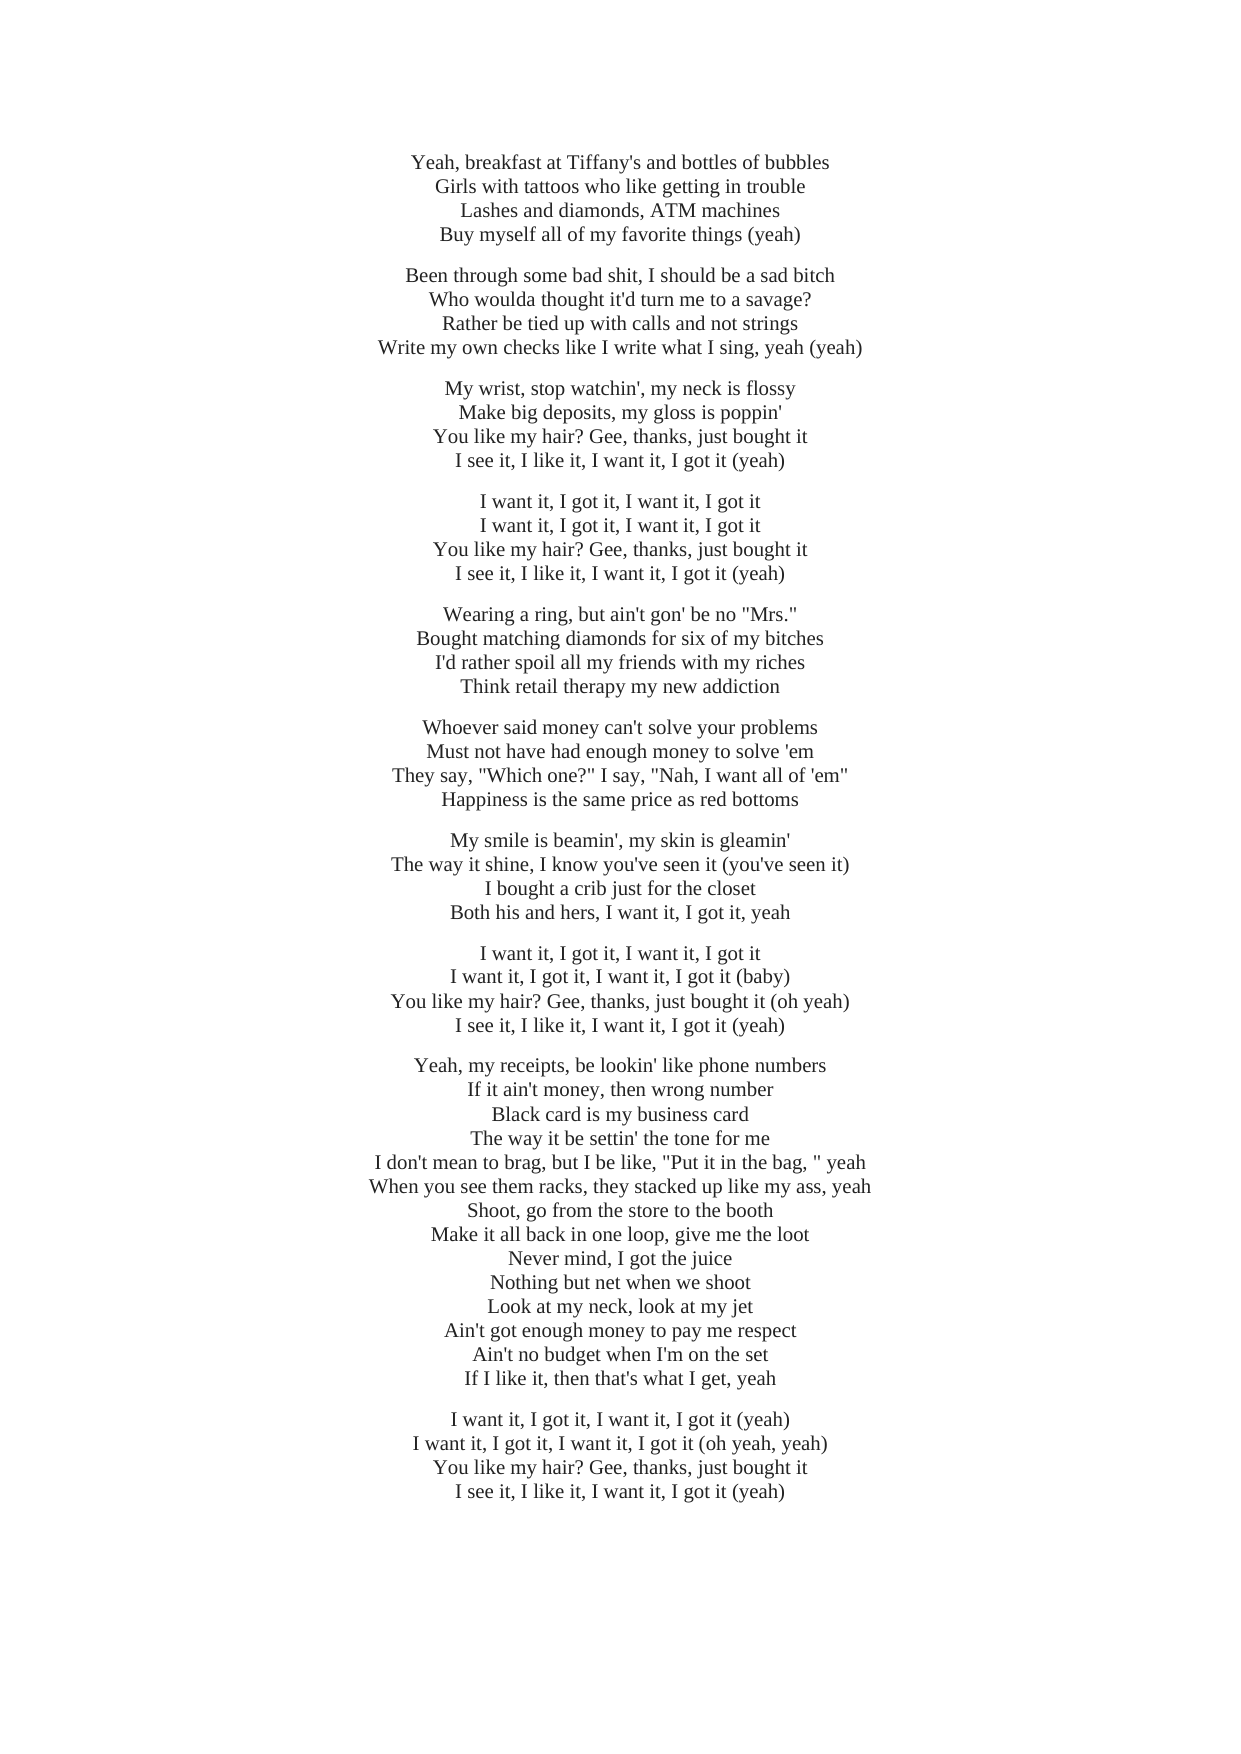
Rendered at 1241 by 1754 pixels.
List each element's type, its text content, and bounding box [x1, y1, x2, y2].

text Whoever said money can't solve your problems Must not have had enough money to solve 'em They say, "Which one?" I say, "Nah, I want all of 'em" Happiness is the same price as red bottoms [150, 714, 1090, 811]
text My wrist, stop watchin', my neck is flossy Make big deposits, my gloss is poppin' You like my hair? Gee, thanks, just bought it I see it, I like it, I want it, I got it (yeah) [150, 376, 1090, 472]
text I want it, I got it, I want it, I got it I want it, I got it, I want it, I got it (baby) You like my hair? Gee, thanks, just bought it (oh yeah) I see it, I like it, I want it, I got it (yeah) [150, 940, 1090, 1037]
text My smile is beamin', my skin is gleamin' The way it shine, I know you've seen it (you've seen it) I bought a crib just for the closet Both his and hers, I want it, I got it, yeah [150, 827, 1090, 924]
text Wearing a ring, but ain't gon' be no "Mrs." Bought matching diamonds for six of my bitches I'd rather spoil all my friends with my riches Think retail therapy my new addiction [150, 602, 1090, 698]
text Been through some bad shit, I should be a sad bitch Who woulda thought it'd turn me to a savage? Rather be tied up with calls and not strings Write my own checks like I write what I sing, yeah (yeah) [150, 263, 1090, 359]
text Yeah, my receipts, be lookin' like phone numbers If it ain't money, then wrong number Black card is my business card The way it be settin' the tone for me I don't mean to brag, but I be like, "Put it in the bag, " yeah When you see them racks, they stacked up like my ass, yeah Shoot, go from the store to the booth Make it all back in one loop, give me the loot Never mind, I got the juice Nothing but net when we shoot Look at my neck, look at my jet Ain't got enough money to pay me respect Ain't no budget when I'm on the set If I like it, then that's what I get, yeah [150, 1053, 1090, 1390]
text Yeah, breakfast at Tiffany's and bottles of bubbles Girls with tattoos who like getting in trouble Lashes and diamonds, ATM machines Buy myself all of my favorite things (yeah) [150, 150, 1090, 246]
text I want it, I got it, I want it, I got it I want it, I got it, I want it, I got it You like my hair? Gee, thanks, just bought it I see it, I like it, I want it, I got it (yeah) [150, 489, 1090, 585]
text I want it, I got it, I want it, I got it (yeah) I want it, I got it, I want it, I got it (oh yeah, yeah) You like my hair? Gee, thanks, just bought it I see it, I like it, I want it, I got it (yeah) [150, 1407, 1090, 1503]
